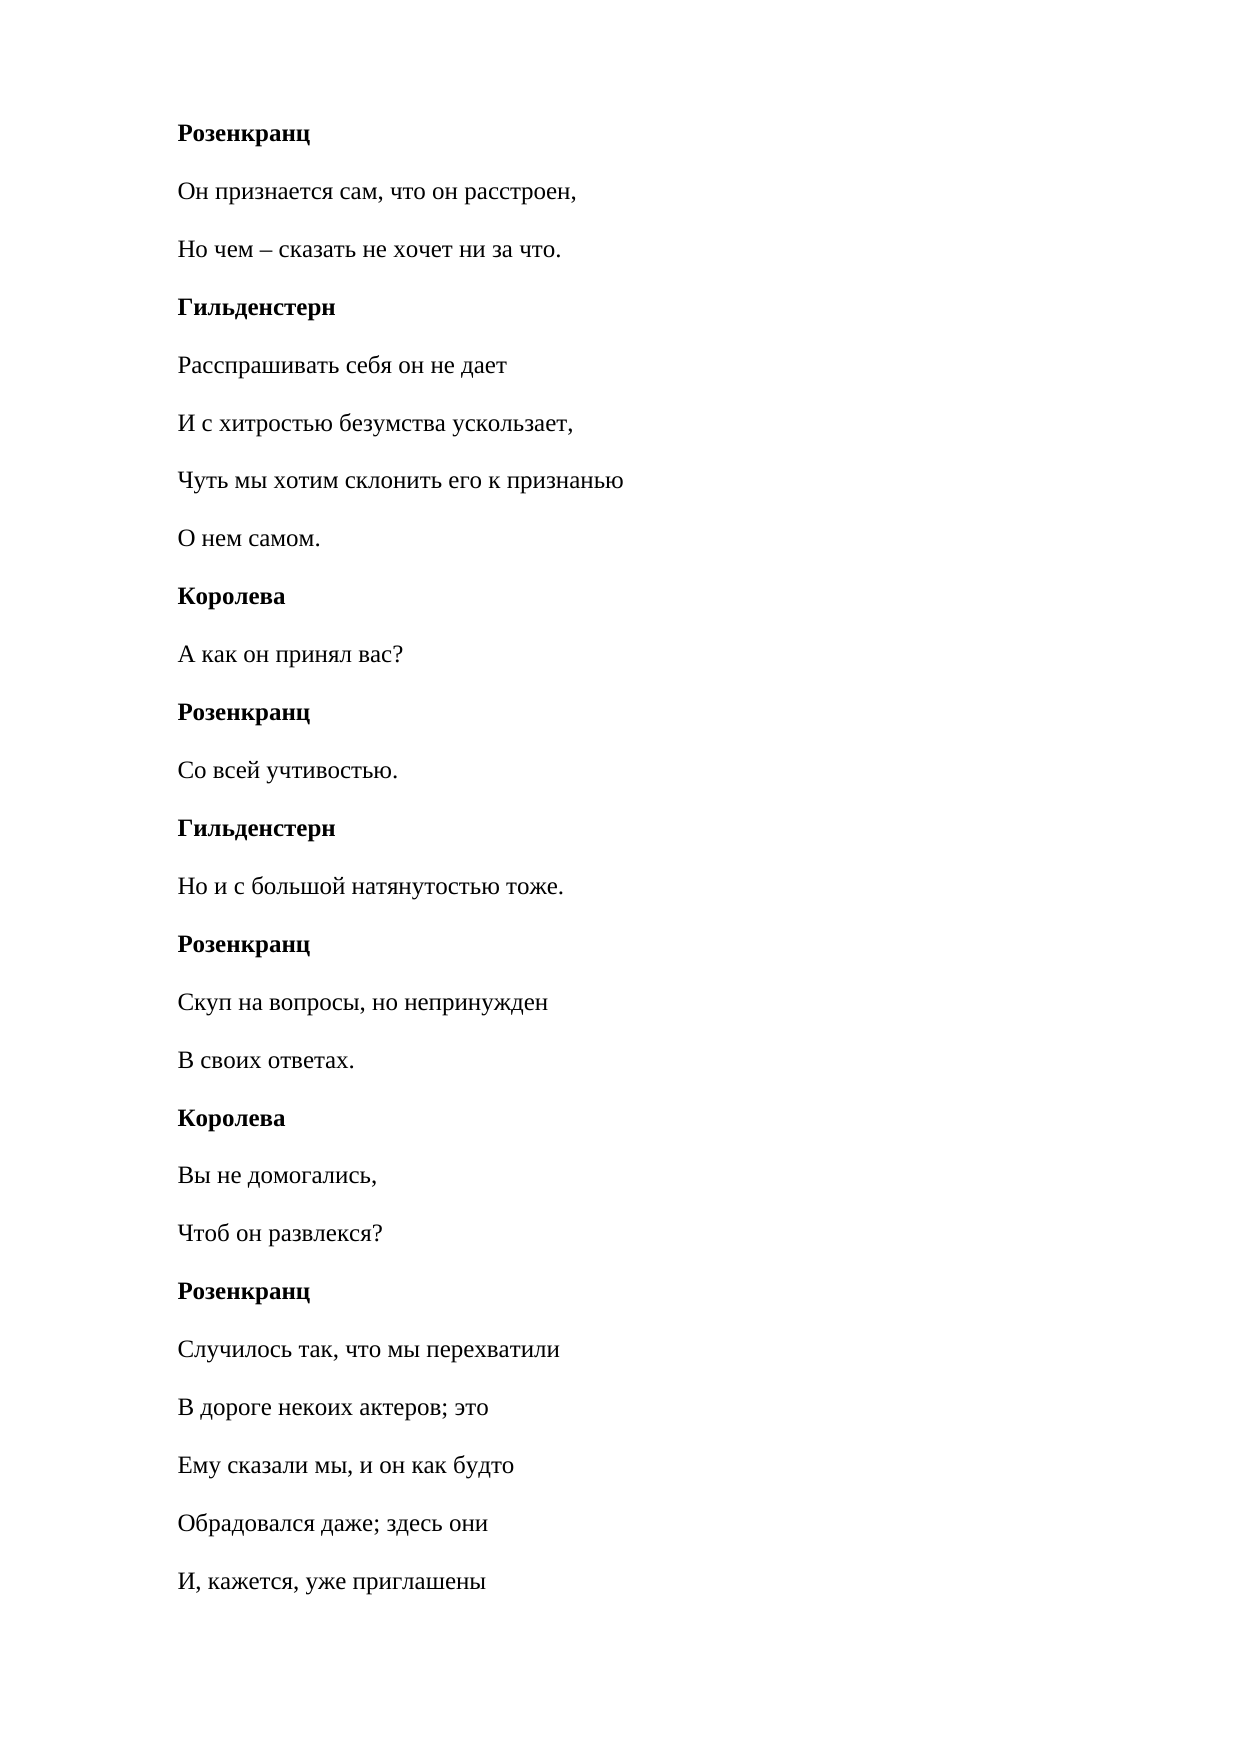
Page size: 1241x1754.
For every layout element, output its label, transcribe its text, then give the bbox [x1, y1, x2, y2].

text Но и с большой натянутостью тоже. [177, 871, 1152, 900]
text Обрадовался даже; здесь они [177, 1508, 1152, 1537]
text Чтоб он развлекся? [177, 1218, 1152, 1247]
text Чуть мы хотим склонить его к признанью [177, 466, 1152, 494]
text Королева [177, 581, 1152, 610]
text Розенкранц [177, 1276, 1152, 1305]
text Королева [177, 1103, 1152, 1131]
text И с хитростью безумства ускользает, [177, 408, 1152, 436]
text Скуп на вопросы, но непринужден [177, 987, 1152, 1016]
text А как он принял вас? [177, 639, 1152, 668]
text Розенкранц [177, 697, 1152, 726]
text И, кажется, уже приглашены [177, 1566, 1152, 1595]
text В своих ответах. [177, 1045, 1152, 1073]
text Но чем – сказать не хочет ни за что. [177, 234, 1152, 263]
text Розенкранц [177, 929, 1152, 958]
text В дороге некоих актеров; это [177, 1392, 1152, 1421]
text Случилось так, что мы перехватили [177, 1334, 1152, 1363]
text Ему сказали мы, и он как будто [177, 1450, 1152, 1479]
text Гильденстерн [177, 813, 1152, 842]
text Расспрашивать себя он не дает [177, 350, 1152, 378]
text Вы не домогались, [177, 1161, 1152, 1189]
text Со всей учтивостью. [177, 755, 1152, 784]
text О нем самом. [177, 523, 1152, 552]
text Гильденстерн [177, 292, 1152, 321]
text Розенкранц [177, 118, 1152, 147]
text Он признается сам, что он расстроен, [177, 176, 1152, 205]
